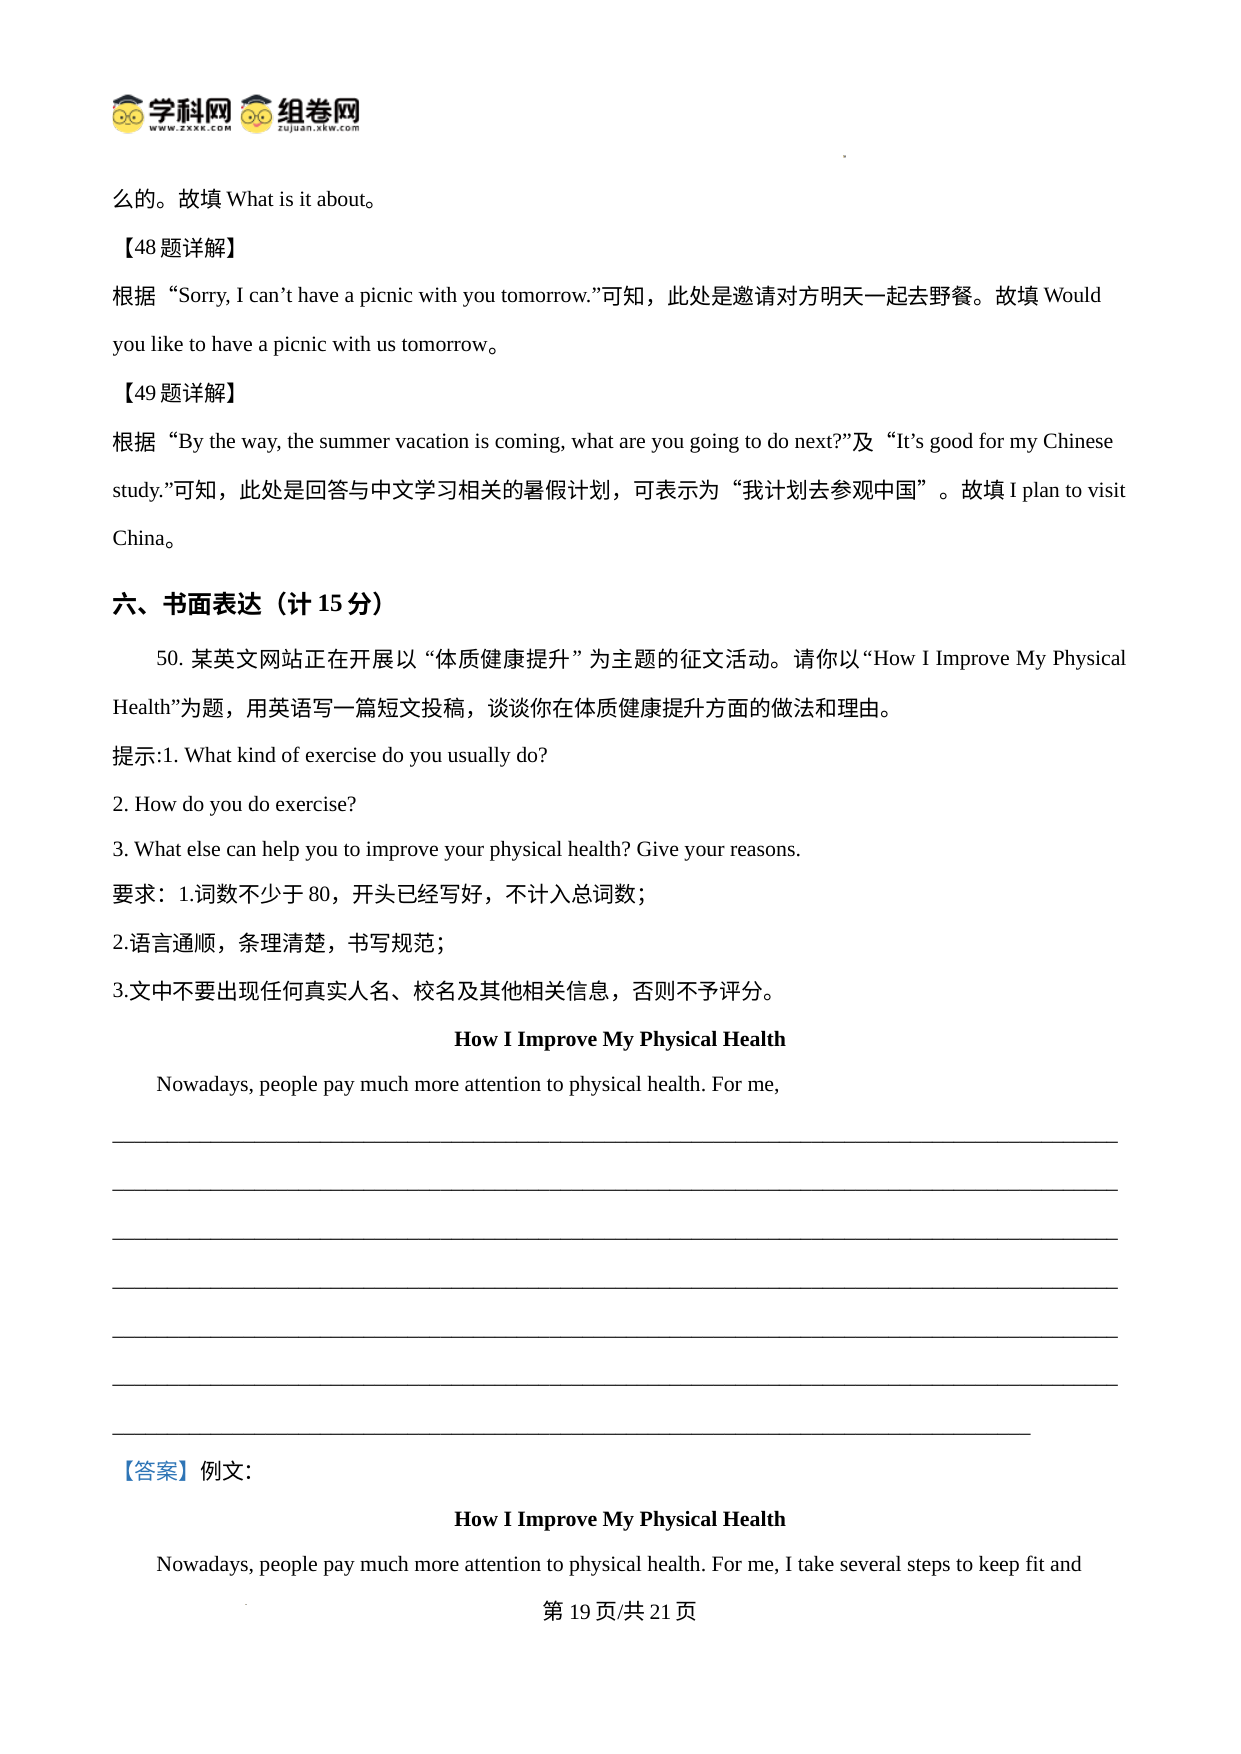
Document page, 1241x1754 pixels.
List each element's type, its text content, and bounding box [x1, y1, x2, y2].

text 50. 某英文网站正在开展以 “体质健康提升” 为主题的征文活动。请你以“How I Improve My Physical Health”为题，用英语写一篇短文投稿，谈谈你在体质健康提升方面的做法和理由。 [112, 641, 1128, 723]
text Nowadays, people pay much more attention to physical health. For me, ____________________________________________________________________________________________________________________________________________________________________________________________________________________________________________________________________________________________________________________________________________________________________________________________________________________________________________________________________________________________________________________________________________________________________________________________________________________________________________________________ [112, 1067, 1128, 1441]
text 3. What else can help you to improve your physical health? Give your reasons. [112, 832, 1128, 864]
text 2.语言通顺，条理清楚，书写规范； [112, 925, 1128, 958]
text How I Improve My Physical Health [112, 1502, 1128, 1534]
text 要求：1.词数不少于80，开头已经写好，不计入总词数； [112, 877, 1128, 909]
text 根据“Sorry, I can’t have a picnic with you tomorrow.”可知，此处是邀请对方明天一起去野餐。故填Would you like to have a picnic with us tomorrow。 [112, 279, 1128, 360]
text How I Improve My Physical Health [112, 1022, 1128, 1054]
text 六、书面表达（计15分） [112, 570, 1128, 635]
picture [112, 90, 231, 138]
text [112, 182, 1128, 214]
text 【答案】例文： [112, 1453, 1128, 1486]
picture [240, 90, 360, 138]
text 2. How do you do exercise? [112, 787, 1128, 819]
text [112, 1547, 1128, 1579]
text 提示:1. What kind of exercise do you usually do? [112, 738, 1128, 771]
text 【48题详解】 [112, 230, 1128, 263]
text 【49题详解】 [112, 376, 1128, 408]
text 3.文中不要出现任何真实人名、校名及其他相关信息，否则不予评分。 [112, 974, 1128, 1006]
text 根据“By the way, the summer vacation is coming, what are you going to do next?”及“It’s good for my Chinese study.”可知，此处是回答与中文学习相关的暑假计划，可表示为“我计划去参观中国”。故填I plan to visit China。 [112, 424, 1128, 554]
